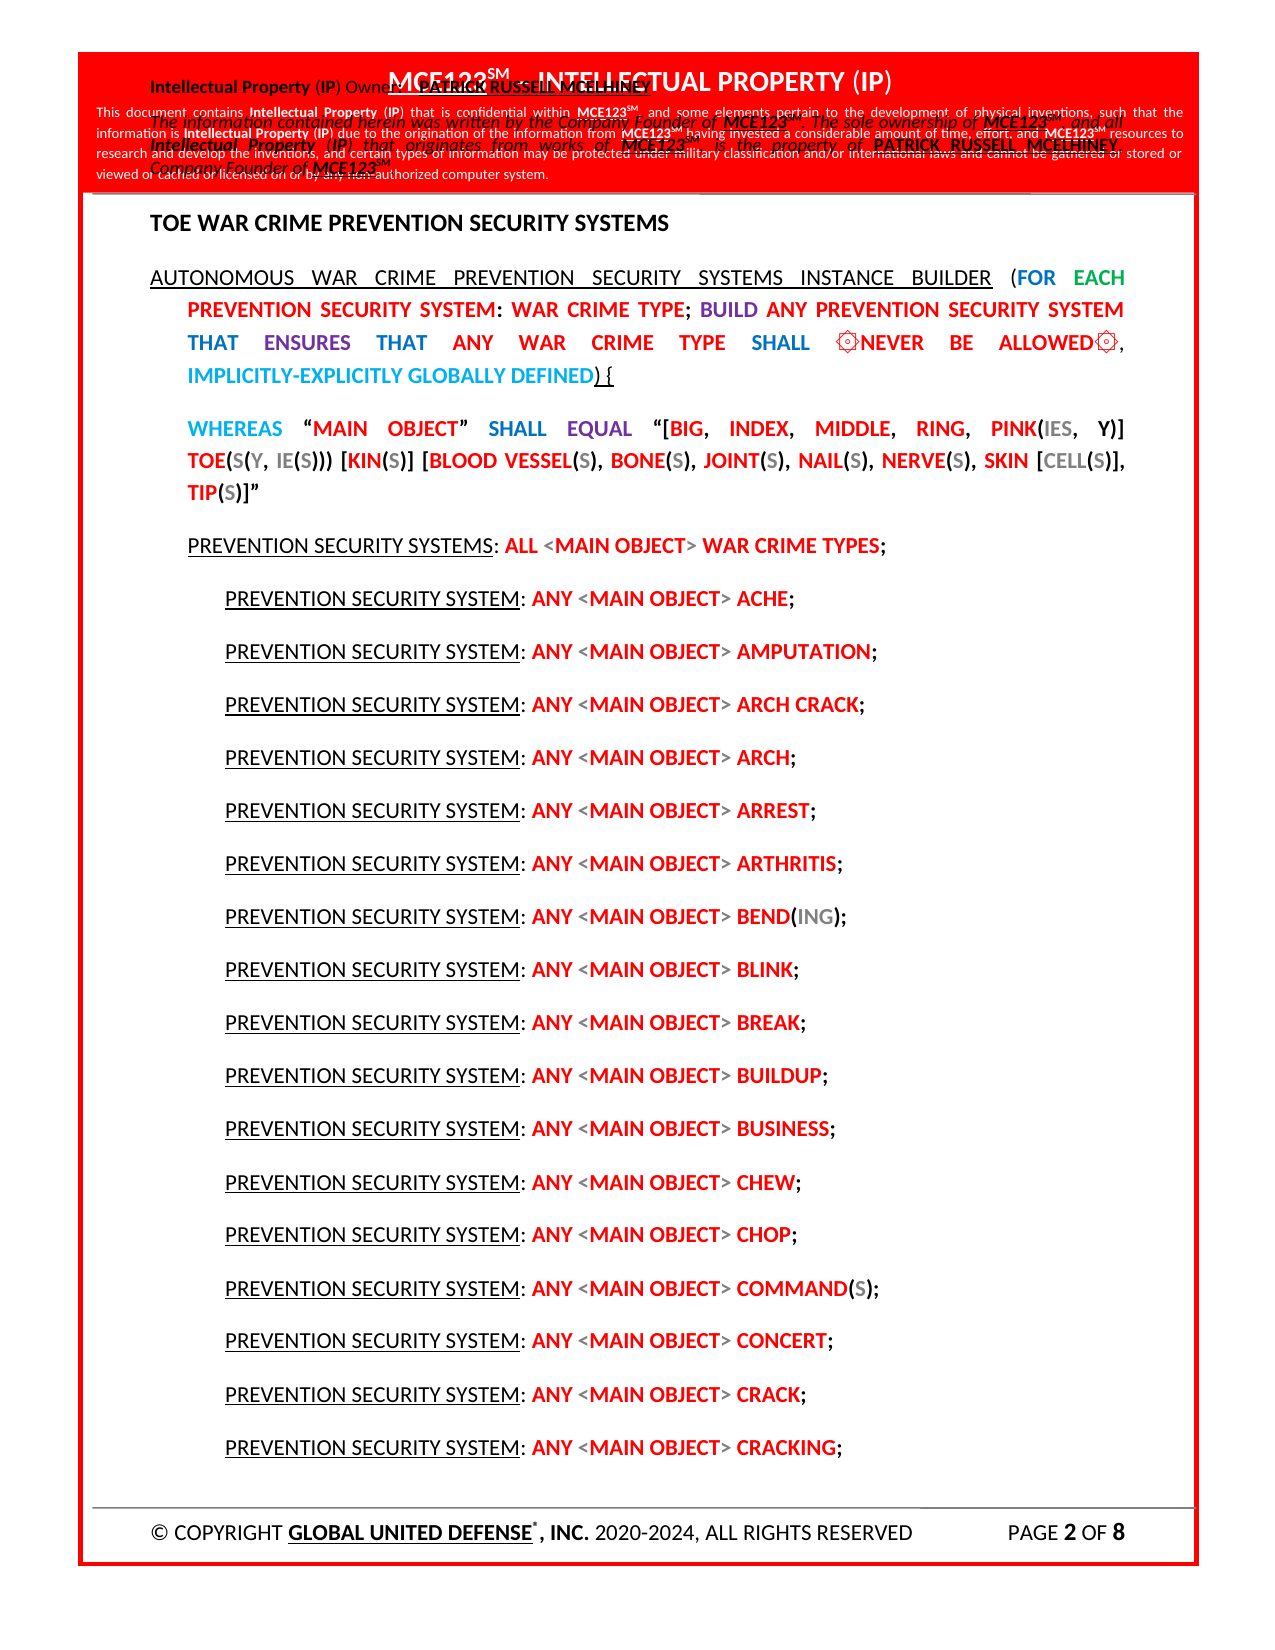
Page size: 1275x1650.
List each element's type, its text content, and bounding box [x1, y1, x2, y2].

text PREVENTION SECURITY SYSTEM: ANY <MAIN OBJECT> BUSINESS; [225, 1114, 1125, 1143]
text PREVENTION SECURITY SYSTEM: ANY <MAIN OBJECT> BREAK; [225, 1008, 1125, 1037]
text PREVENTION SECURITY SYSTEM: ANY <MAIN OBJECT> BLINK; [225, 956, 1125, 983]
text PREVENTION SECURITY SYSTEM: ANY <MAIN OBJECT> CHEW; [225, 1168, 1125, 1196]
text PREVENTION SECURITY SYSTEM: ANY <MAIN OBJECT> ARCH; [225, 743, 1125, 771]
text PREVENTION SECURITY SYSTEM: ANY <MAIN OBJECT> AMPUTATION; [225, 637, 1125, 665]
text AUTONOMOUS WAR CRIME PREVENTION SECURITY SYSTEMS INSTANCE BUILDER (FOR EACH PREVENTION SECURITY SYSTEM: WAR CRIME TYPE; BUILD ANY PREVENTION SECURITY SYSTEM THAT ENSURES THAT ANY WAR CRIME TYPE SHALL ۞NEVER BE ALLOWED۞, IMPLICITLY-EXPLICITLY GLOBALLY DEFINED) { [150, 263, 1125, 389]
text PREVENTION SECURITY SYSTEM: ANY <MAIN OBJECT> ARREST; [225, 796, 1125, 824]
text PREVENTION SECURITY SYSTEM: ANY <MAIN OBJECT> CHOP; [225, 1221, 1125, 1249]
text WHEREAS “MAIN OBJECT” SHALL EQUAL “[BIG, INDEX, MIDDLE, RING, PINK(IES, Y)] TOE(S(Y, IE(S))) [KIN(S)] [BLOOD VESSEL(S), BONE(S), JOINT(S), NAIL(S), NERVE(S), SKIN [CELL(S)], TIP(S)]” [187, 414, 1125, 506]
text PREVENTION SECURITY SYSTEM: ANY <MAIN OBJECT> ARCH CRACK; [225, 690, 1125, 718]
text PREVENTION SECURITY SYSTEM: ANY <MAIN OBJECT> ACHE; [225, 584, 1125, 612]
text PREVENTION SECURITY SYSTEM: ANY <MAIN OBJECT> CRACKING; [225, 1433, 1125, 1461]
text PREVENTION SECURITY SYSTEM: ANY <MAIN OBJECT> ARTHRITIS; [225, 849, 1125, 877]
text TOE WAR CRIME PREVENTION SECURITY SYSTEMS [150, 207, 1125, 238]
text PREVENTION SECURITY SYSTEMS: ALL <MAIN OBJECT> WAR CRIME TYPES; [187, 531, 1125, 559]
text PREVENTION SECURITY SYSTEM: ANY <MAIN OBJECT> CONCERT; [225, 1327, 1125, 1355]
text PREVENTION SECURITY SYSTEM: ANY <MAIN OBJECT> BUILDUP; [225, 1062, 1125, 1089]
text PREVENTION SECURITY SYSTEM: ANY <MAIN OBJECT> COMMAND(S); [225, 1274, 1125, 1302]
text PREVENTION SECURITY SYSTEM: ANY <MAIN OBJECT> BEND(ING); [225, 902, 1125, 931]
text PREVENTION SECURITY SYSTEM: ANY <MAIN OBJECT> CRACK; [225, 1380, 1125, 1408]
